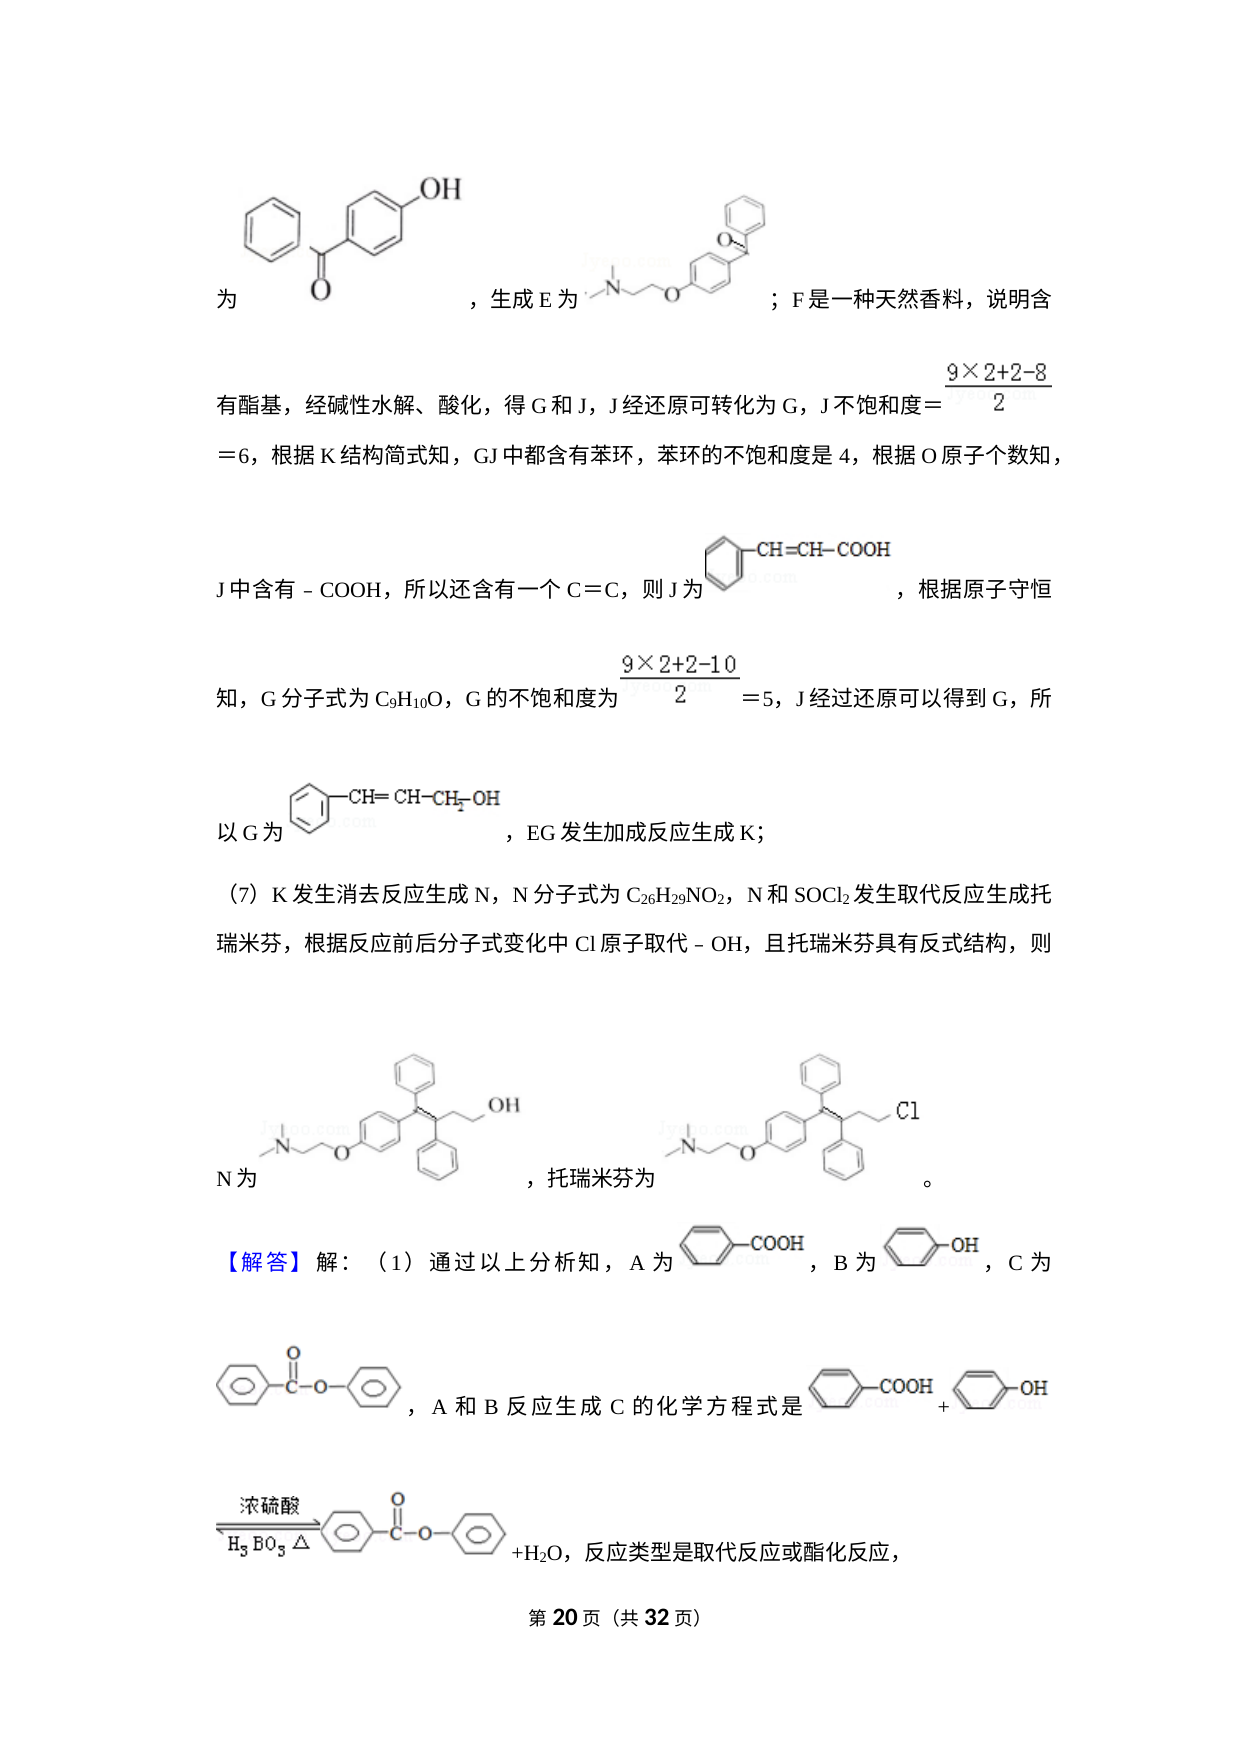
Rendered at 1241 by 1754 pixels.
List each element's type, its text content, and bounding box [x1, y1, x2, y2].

picture [284, 777, 505, 840]
picture [216, 1339, 407, 1414]
picture [949, 1367, 1053, 1414]
picture [620, 651, 740, 706]
picture [579, 190, 770, 308]
picture [216, 1485, 512, 1561]
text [216, 162, 1053, 861]
picture [944, 358, 1053, 414]
picture [677, 1222, 809, 1271]
text 【解答】解：（1）通过以上分析知，A为，B为，C为，A和B反应生成C的化学方程式是++H2O，反应类型是取代反应或酯化反应， [216, 1217, 1053, 1575]
picture [656, 1047, 924, 1187]
picture [806, 1365, 938, 1414]
picture [705, 533, 896, 597]
picture [880, 1224, 984, 1271]
picture [238, 172, 468, 308]
picture [258, 1047, 526, 1187]
